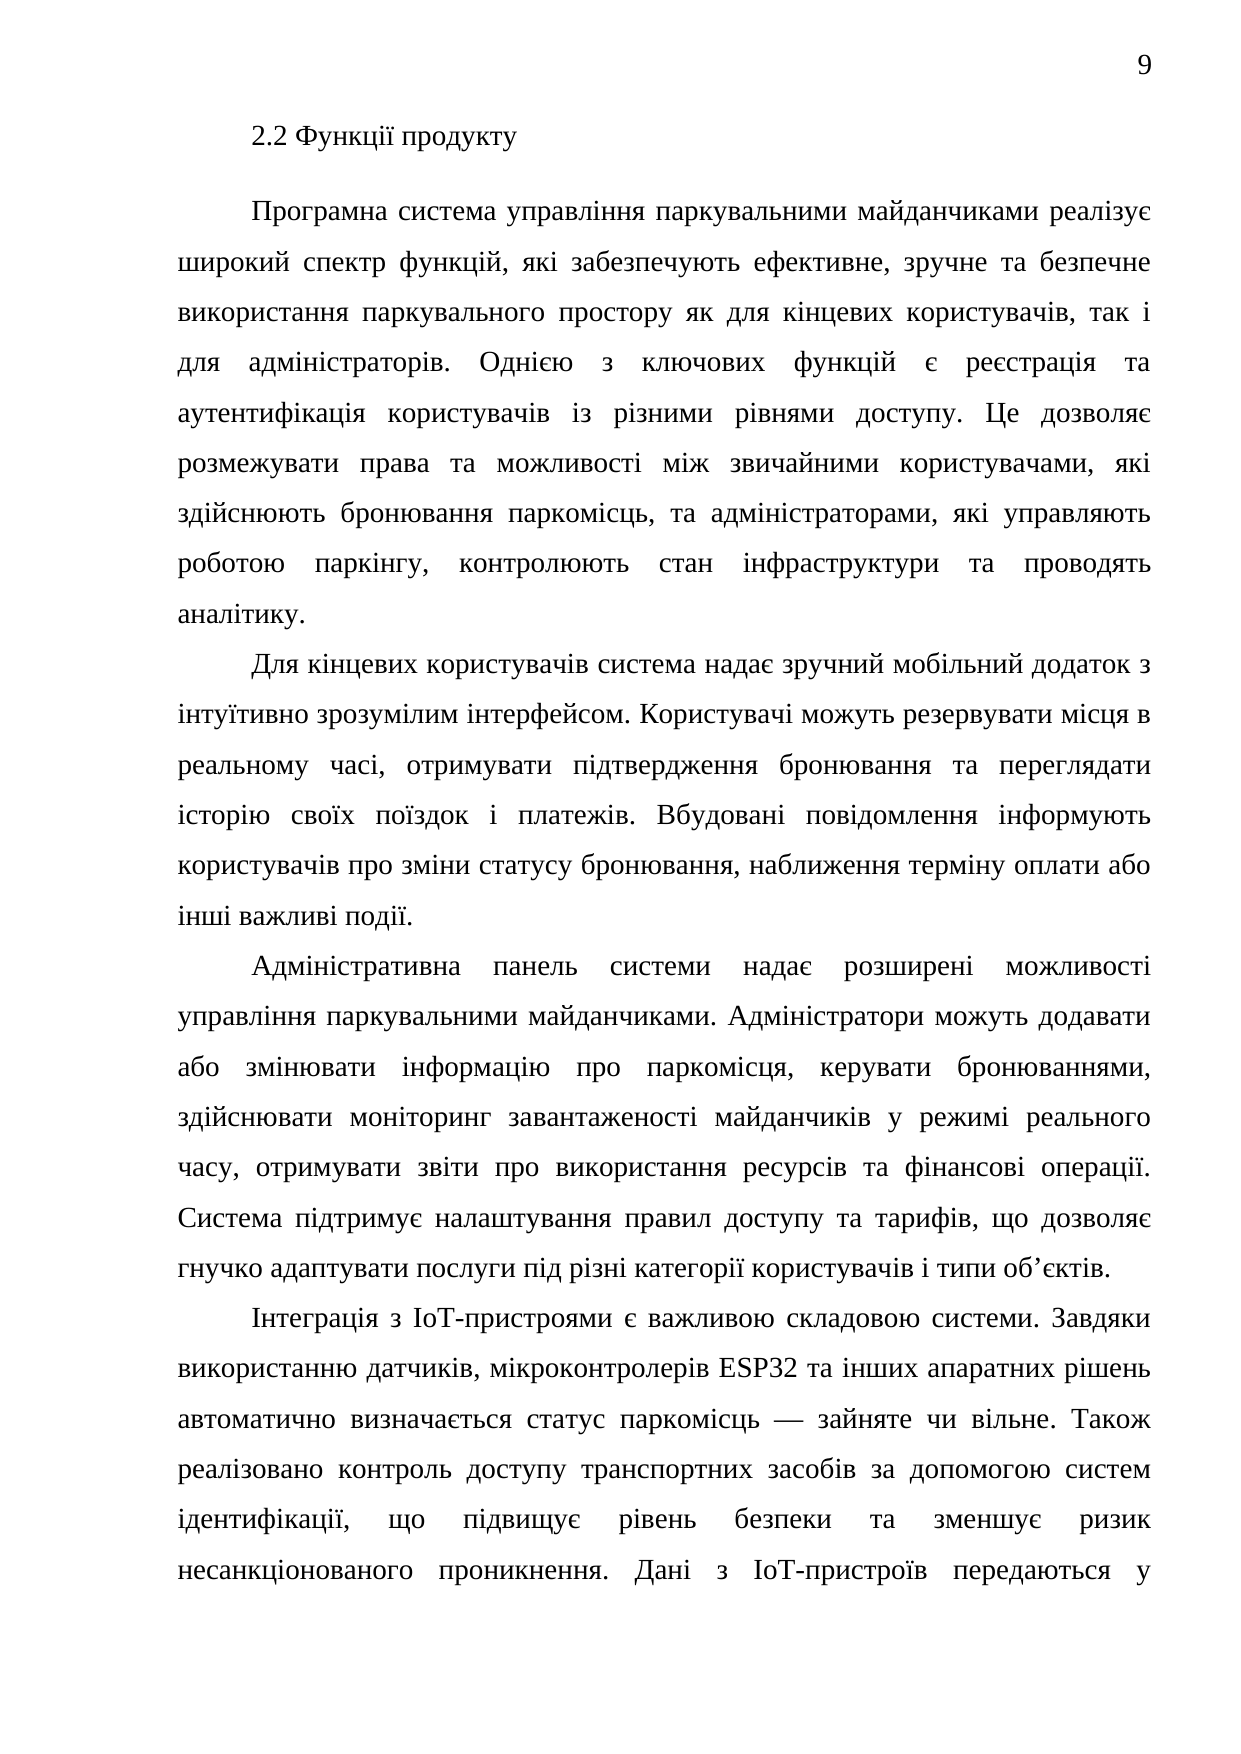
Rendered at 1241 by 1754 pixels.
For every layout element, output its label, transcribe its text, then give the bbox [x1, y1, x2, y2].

text Програмна система управління паркувальними майданчиками реалізує широкий спектр функцій, які забезпечують ефективне, зручне та безпечне використання паркувального простору як для кінцевих користувачів, так і для адміністраторів. Однією з ключових функцій є реєстрація та аутентифікація користувачів із різними рівнями доступу. Це дозволяє розмежувати права та можливості між звичайними користувачами, які здійснюють бронювання паркомісць, та адміністраторами, які управляють роботою паркінгу, контролюють стан інфраструктури та проводять аналітику. [177, 193, 1152, 629]
text 2.2 Функції продукту [177, 118, 1152, 152]
text Для кінцевих користувачів система надає зручний мобільний додаток з інтуїтивно зрозумілим інтерфейсом. Користувачі можуть резервувати місця в реальному часі, отримувати підтвердження бронювання та переглядати історію своїх поїздок і платежів. Вбудовані повідомлення інформують користувачів про зміни статусу бронювання, наближення терміну оплати або інші важливі події. [177, 646, 1152, 931]
text Адміністративна панель системи надає розширені можливості управління паркувальними майданчиками. Адміністратори можуть додавати або змінювати інформацію про паркомісця, керувати бронюваннями, здійснювати моніторинг завантаженості майданчиків у режимі реального часу, отримувати звіти про використання ресурсів та фінансові операції. Система підтримує налаштування правил доступу та тарифів, що дозволяє гнучко адаптувати послуги під різні категорії користувачів і типи об’єктів. [177, 948, 1152, 1283]
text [177, 1300, 1152, 1585]
